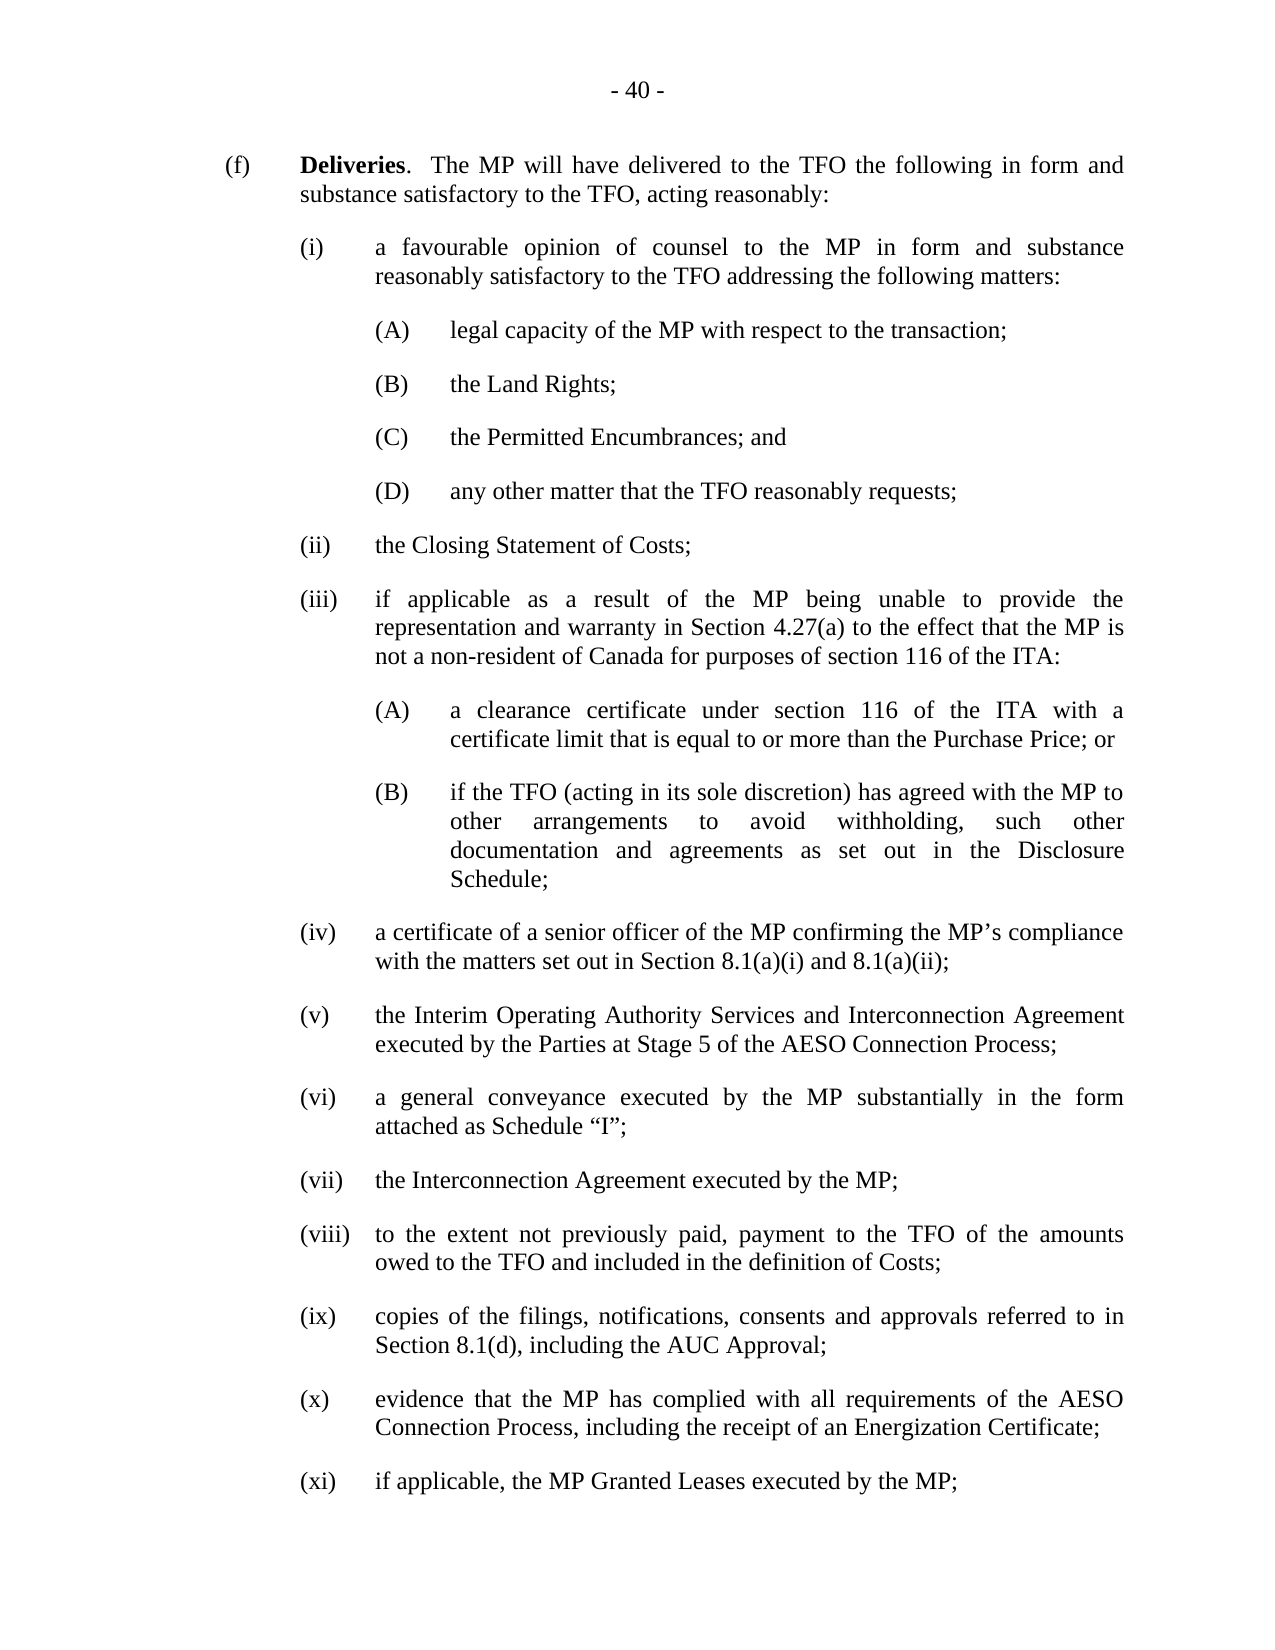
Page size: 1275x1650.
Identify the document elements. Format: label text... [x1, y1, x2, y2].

text a general conveyance executed by the MP substantially in the form attached as Schedule “I”; [300, 1082, 1125, 1140]
text if applicable, the MP Granted Leases executed by the MP; [300, 1466, 1125, 1495]
text evidence that the MP has complied with all requirements of the AESO Connection Process, including the receipt of an Energization Certificate; [300, 1384, 1125, 1441]
text legal capacity of the MP with respect to the transaction; [375, 315, 1125, 344]
text Deliveries. The MP will have delivered to the TFO the following in form and substance satisfactory to the TFO, acting reasonably: [225, 150, 1125, 207]
text to the extent not previously paid, payment to the TFO of the amounts owed to the TFO and included in the definition of Costs; [300, 1219, 1125, 1276]
text the Interconnection Agreement executed by the MP; [300, 1165, 1125, 1194]
text a clearance certificate under section 116 of the ITA with a certificate limit that is equal to or more than the Purchase Price; or [375, 695, 1125, 752]
text the Interim Operating Authority Services and Interconnection Agreement executed by the Parties at Stage 5 of the AESO Connection Process; [300, 1000, 1125, 1057]
text the Closing Statement of Costs; [300, 530, 1125, 559]
text if applicable as a result of the MP being unable to provide the representation and warranty in Section 4.27(a) to the effect that the MP is not a non-resident of Canada for purposes of section 116 of the ITA: [300, 584, 1125, 670]
text a certificate of a senior officer of the MP confirming the MP’s compliance with the matters set out in Section 8.1(a)(i) and 8.1(a)(ii); [300, 917, 1125, 975]
text a favourable opinion of counsel to the MP in form and substance reasonably satisfactory to the TFO addressing the following matters: [300, 232, 1125, 290]
text if the TFO (acting in its sole discretion) has agreed with the MP to other arrangements to avoid withholding, such other documentation and agreements as set out in the Disclosure Schedule; [375, 777, 1125, 892]
text the Permitted Encumbrances; and [375, 422, 1125, 451]
text any other matter that the TFO reasonably requests; [375, 476, 1125, 505]
text the Land Rights; [375, 369, 1125, 397]
text copies of the filings, notifications, consents and approvals referred to in Section 8.1(d), including the AUC Approval; [300, 1301, 1125, 1359]
